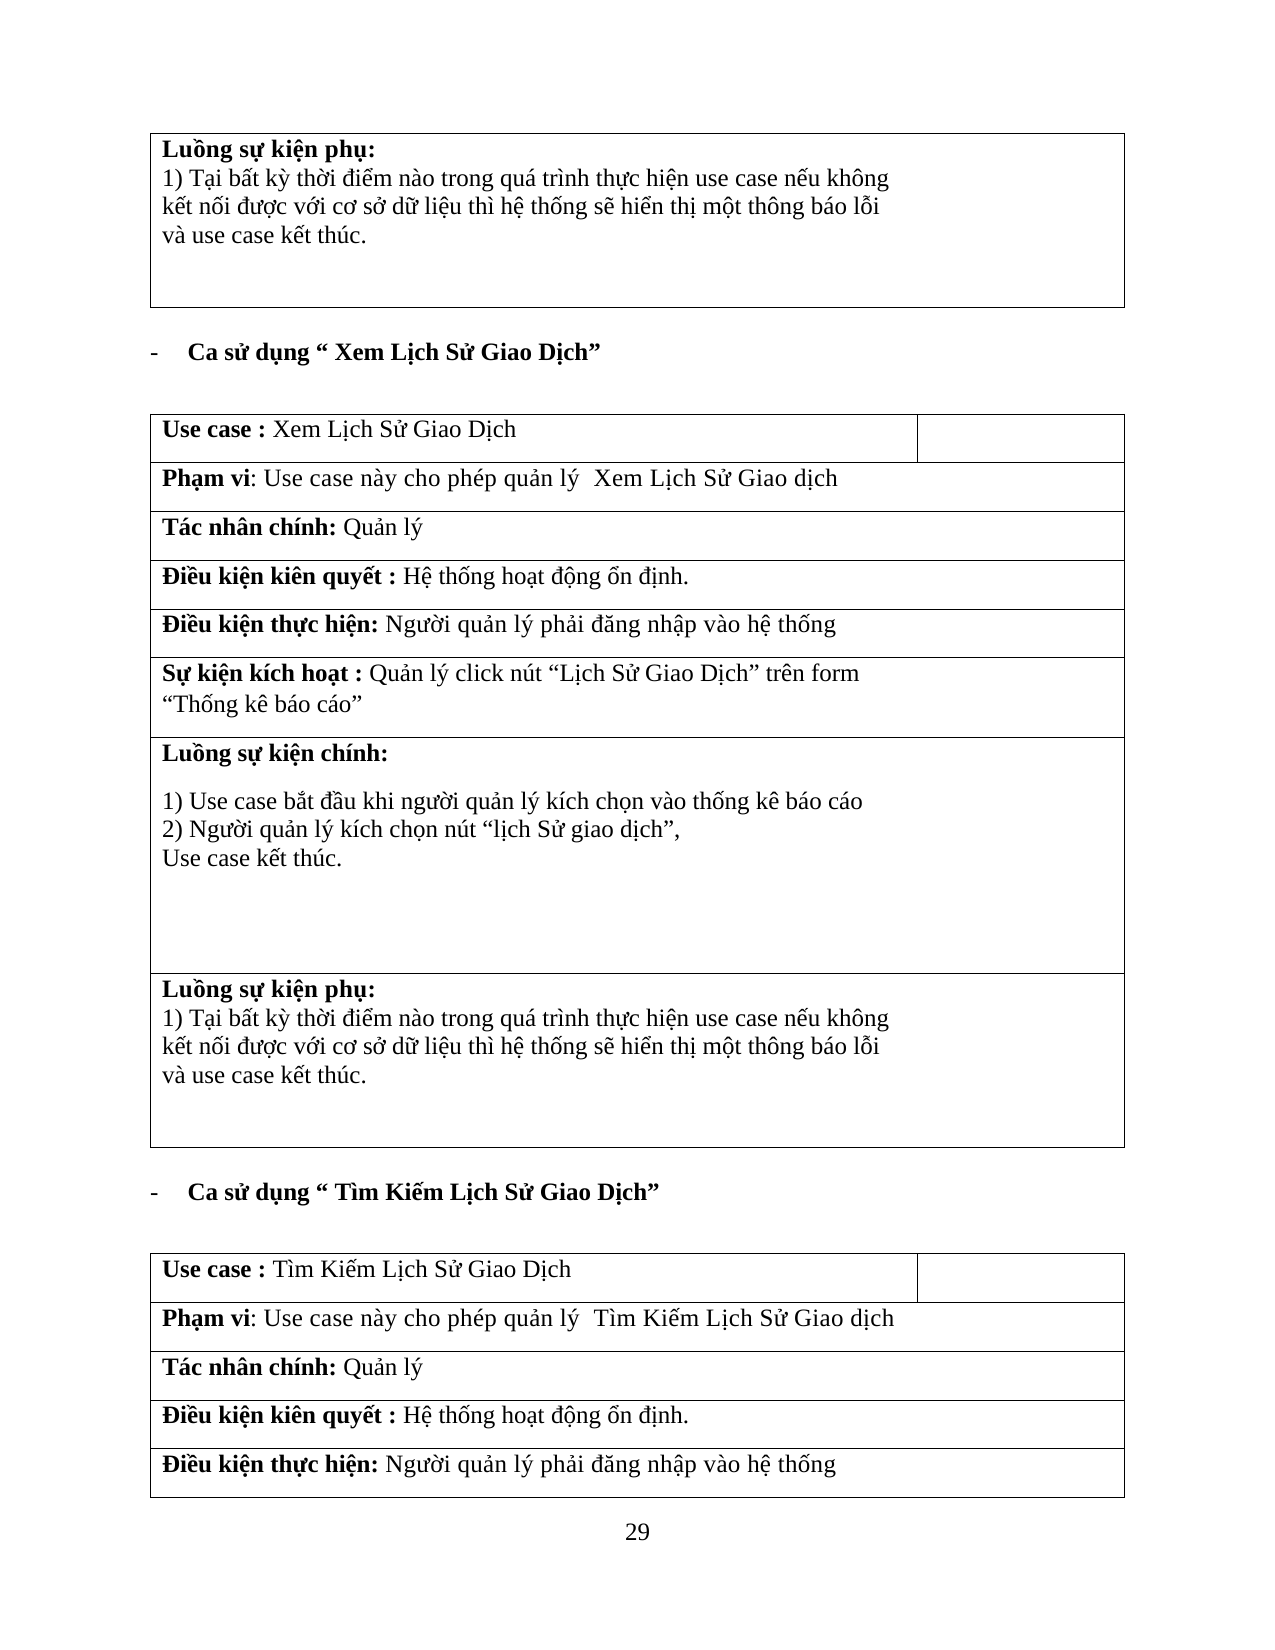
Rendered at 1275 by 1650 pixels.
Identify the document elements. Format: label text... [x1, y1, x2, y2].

table_cell Luồng sự kiện chính: 1) Use case bắt đầu khi người quản lý kích chọn vào thống kê báo cáo 2) Người quản lý kích chọn nút “lịch Sử giao dịch”, Use case kết thúc. [151, 738, 918, 973]
table_cell Điều kiện kiên quyết : Hệ thống hoạt động ổn định. [151, 561, 918, 608]
table_header [918, 1254, 1124, 1302]
table_cell [918, 1449, 1124, 1497]
table_cell [918, 1352, 1124, 1399]
table_cell [918, 974, 1124, 1147]
list Ca sử dụng “ Tìm Kiếm Lịch Sử Giao Dịch” [150, 1177, 1125, 1206]
table_cell Tác nhân chính: Quản lý [151, 512, 918, 560]
table_cell Sự kiện kích hoạt : Quản lý click nút “Lịch Sử Giao Dịch” trên form “Thống kê báo cáo” [151, 658, 918, 737]
table_cell Điều kiện thực hiện: Người quản lý phải đăng nhập vào hệ thống [151, 610, 918, 657]
table_cell Phạm vi: Use case này cho phép quản lý Xem Lịch Sử Giao dịch [151, 463, 918, 511]
table_cell [918, 610, 1124, 657]
table_cell [918, 463, 1124, 511]
table_cell [918, 658, 1124, 737]
table_cell Luồng sự kiện phụ: 1) Tại bất kỳ thời điểm nào trong quá trình thực hiện use case nếu không kết nối được với cơ sở dữ liệu thì hệ thống sẽ hiển thị một thông báo lỗi và use case kết thúc. [151, 134, 918, 307]
table_cell [918, 134, 1124, 307]
table_cell Điều kiện kiên quyết : Hệ thống hoạt động ổn định. [151, 1401, 918, 1448]
table_cell Phạm vi: Use case này cho phép quản lý Tìm Kiếm Lịch Sử Giao dịch [151, 1303, 918, 1351]
table_header Use case : Xem Lịch Sử Giao Dịch [151, 415, 917, 462]
table_cell [918, 1401, 1124, 1448]
table_cell [918, 1303, 1124, 1351]
table_cell [918, 561, 1124, 608]
table_cell Điều kiện thực hiện: Người quản lý phải đăng nhập vào hệ thống [151, 1449, 918, 1497]
table_cell [918, 738, 1124, 973]
table_cell Tác nhân chính: Quản lý [151, 1352, 918, 1399]
table_header Use case : Tìm Kiếm Lịch Sử Giao Dịch [151, 1254, 917, 1302]
table_cell [918, 512, 1124, 560]
table_header [918, 415, 1124, 462]
table_cell Luồng sự kiện phụ: 1) Tại bất kỳ thời điểm nào trong quá trình thực hiện use case nếu không kết nối được với cơ sở dữ liệu thì hệ thống sẽ hiển thị một thông báo lỗi và use case kết thúc. [151, 974, 918, 1147]
list Ca sử dụng “ Xem Lịch Sử Giao Dịch” [150, 337, 1125, 366]
